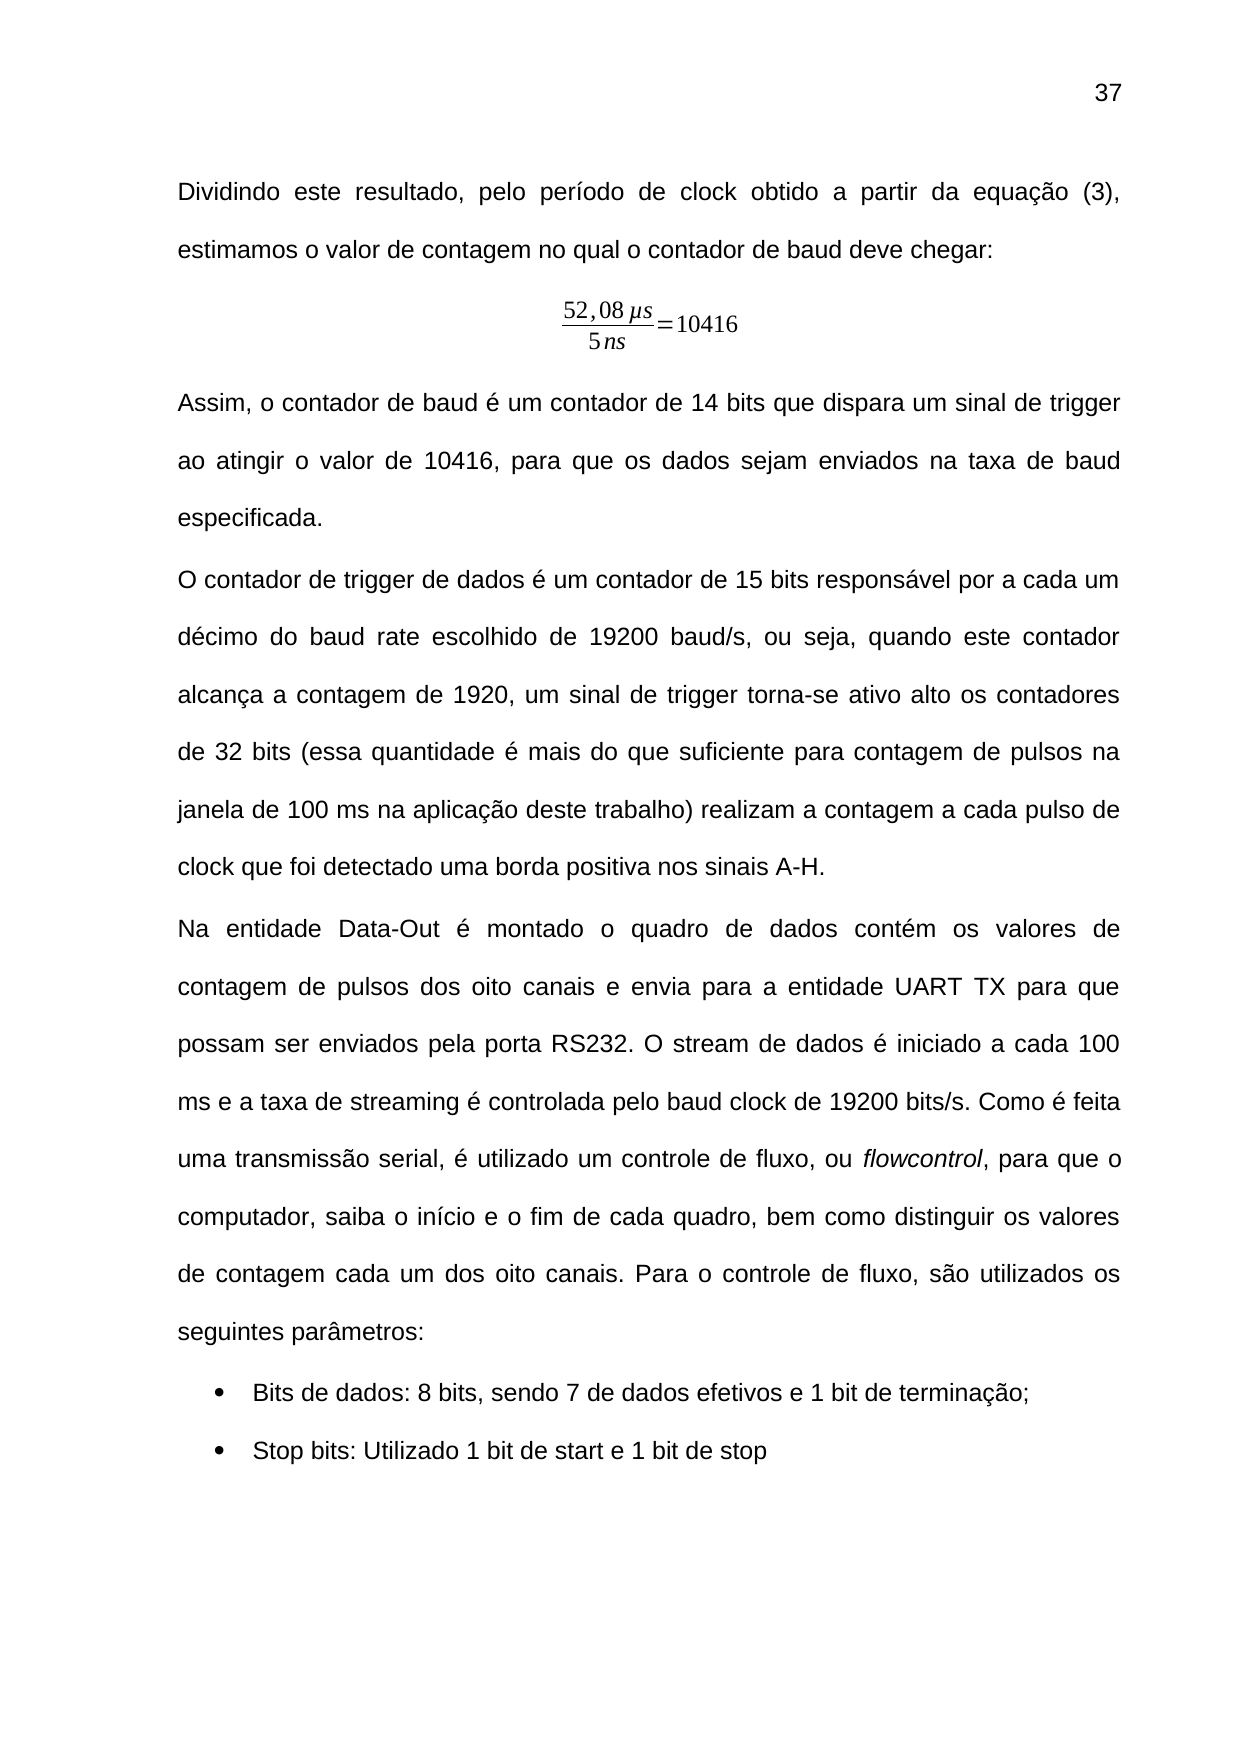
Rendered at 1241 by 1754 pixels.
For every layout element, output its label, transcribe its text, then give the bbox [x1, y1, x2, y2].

text O contador de trigger de dados é um contador de 15 bits responsável por a cada um décimo do baud rate escolhido de 19200 baud/s, ou seja, quando este contador alcança a contagem de 1920, um sinal de trigger torna-se ativo alto os contadores de 32 bits (essa quantidade é mais do que suficiente para contagem de pulsos na janela de 100 ms na aplicação deste trabalho) realizam a contagem a cada pulso de clock que foi detectado uma borda positiva nos sinais A-H. [177, 565, 1122, 881]
text Dividindo este resultado, pelo período de clock obtido a partir da equação (3), estimamos o valor de contagem no qual o contador de baud deve chegar: [177, 177, 1122, 263]
list Stop bits: Utilizado 1 bit de start e 1 bit de stop [215, 1436, 1122, 1465]
text Assim, o contador de baud é um contador de 14 bits que dispara um sinal de trigger ao atingir o valor de 10416, para que os dados sejam enviados na taxa de baud especificada. [177, 388, 1122, 532]
text Na entidade Data-Out é montado o quadro de dados contém os valores de contagem de pulsos dos oito canais e envia para a entidade UART TX para que possam ser enviados pela porta RS232. O stream de dados é iniciado a cada 100 ms e a taxa de streaming é controlada pelo baud clock de 19200 bits/s. Como é feita uma transmissão serial, é utilizado um controle de fluxo, ou flowcontrol, para que o computador, saiba o início e o fim de cada quadro, bem como distinguir os valores de contagem cada um dos oito canais. Para o controle de fluxo, são utilizados os seguintes parâmetros: [177, 914, 1122, 1345]
list Bits de dados: 8 bits, sendo 7 de dados efetivos e 1 bit de terminação; [215, 1378, 1122, 1407]
